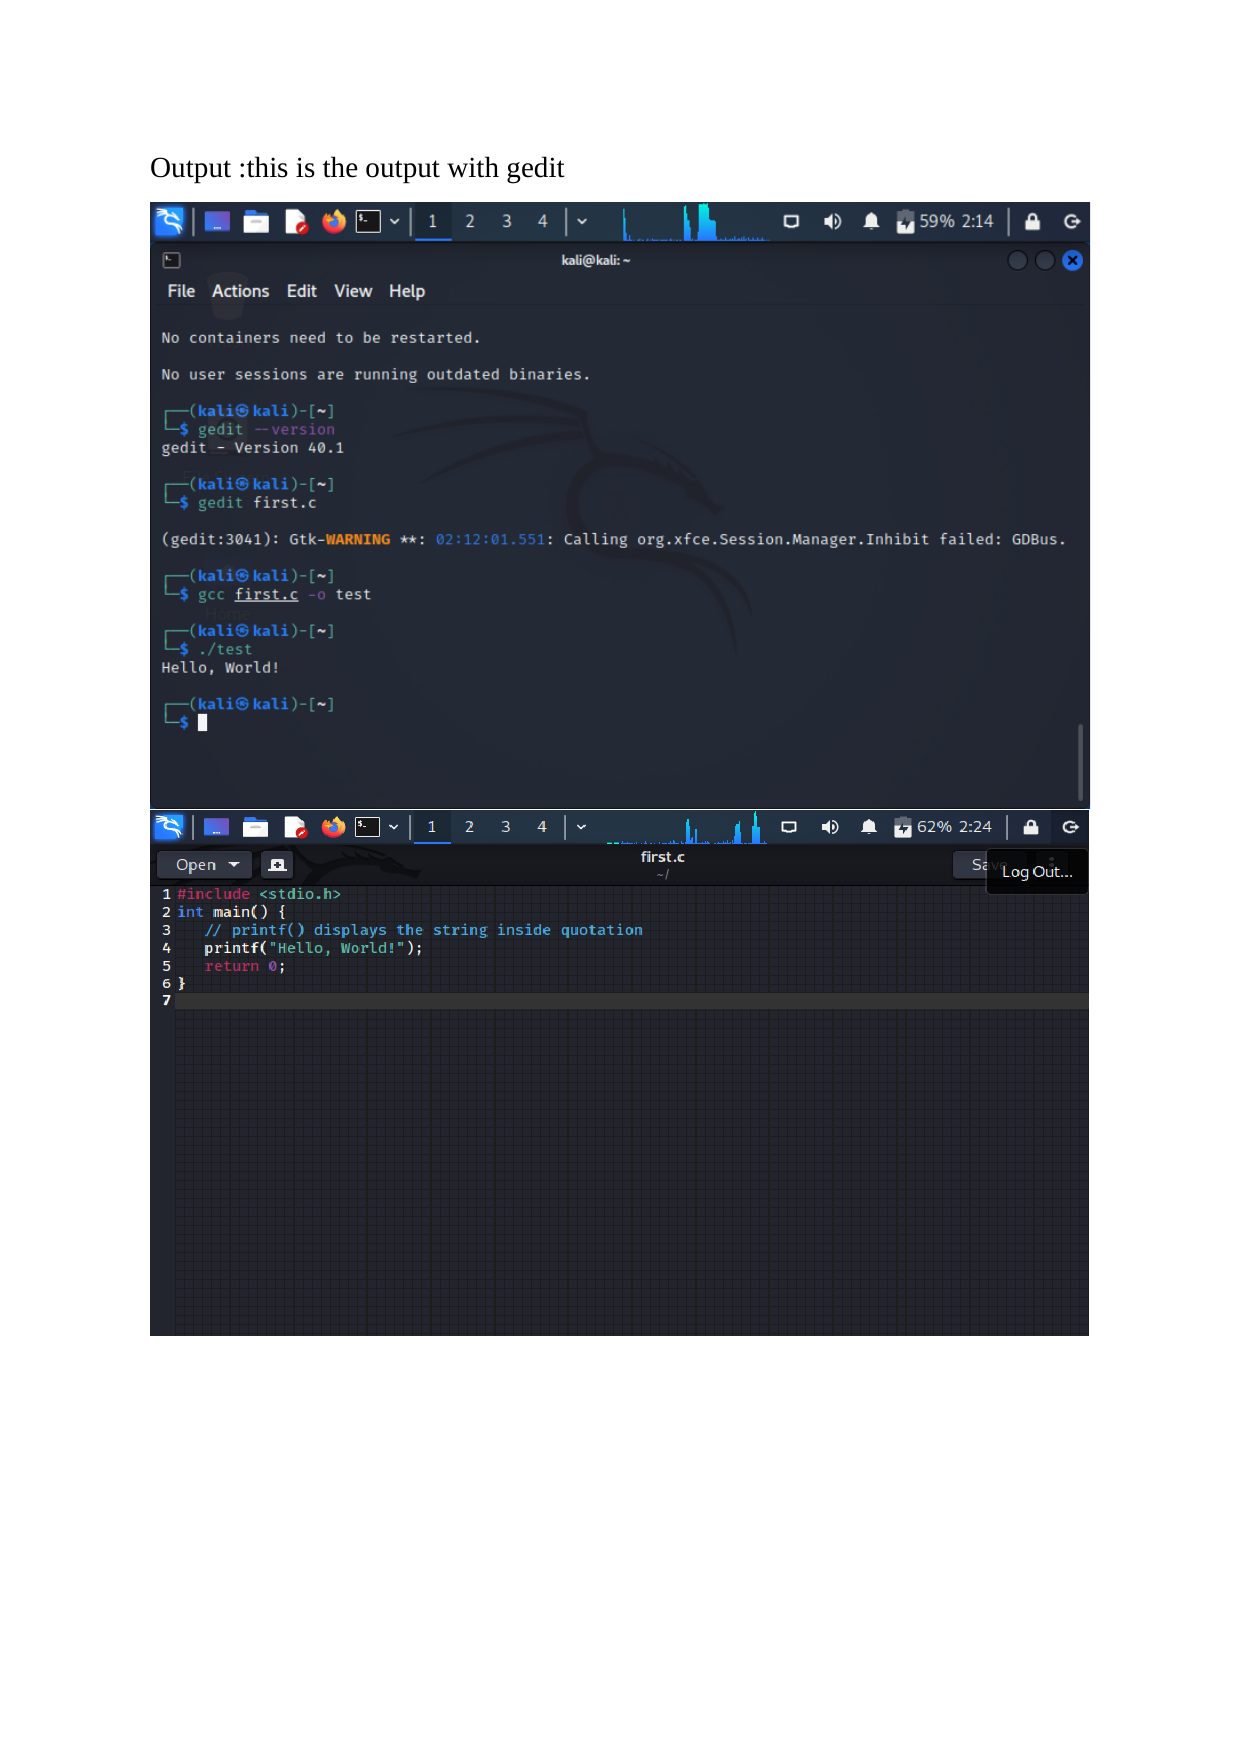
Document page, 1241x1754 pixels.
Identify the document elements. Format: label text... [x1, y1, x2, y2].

text Output :this is the output with gedit [150, 150, 1090, 183]
picture [150, 810, 1091, 1336]
picture [150, 202, 1091, 809]
